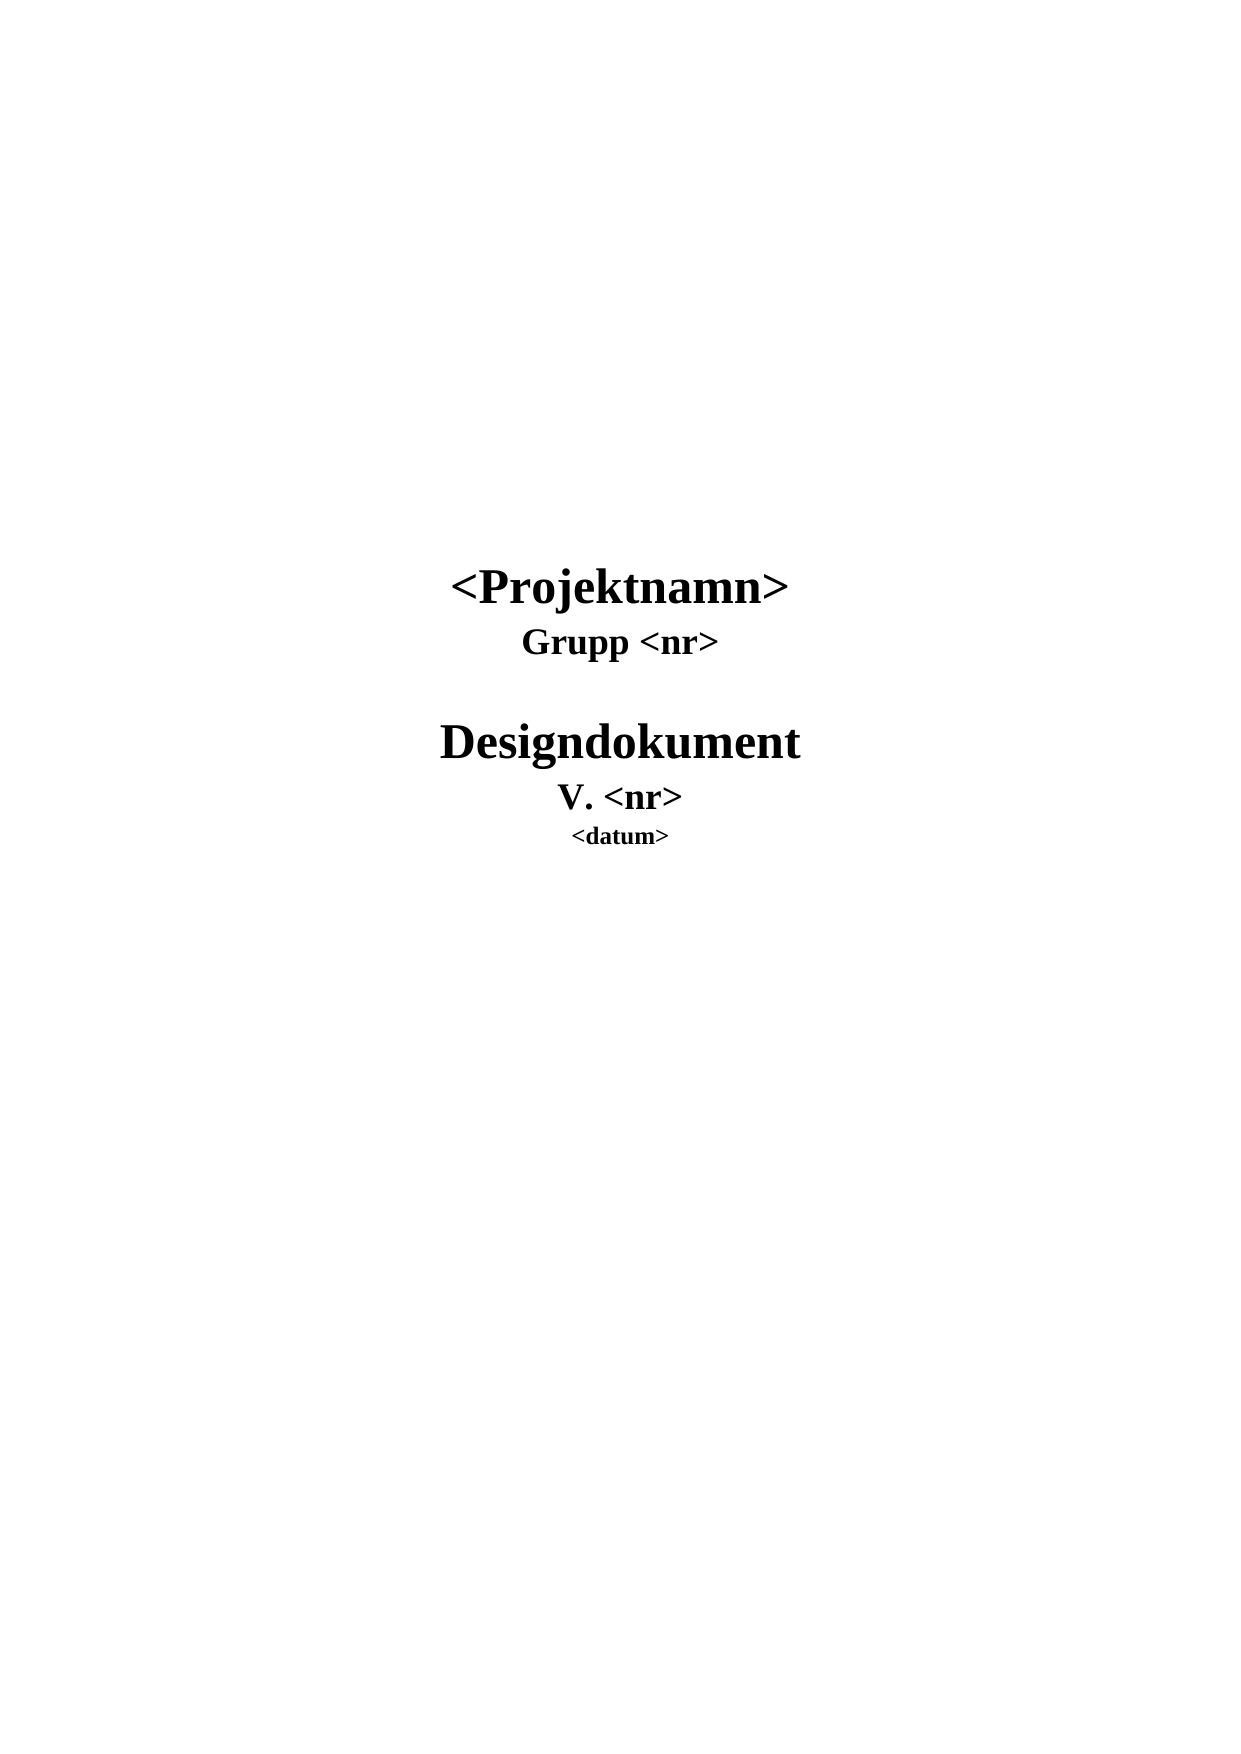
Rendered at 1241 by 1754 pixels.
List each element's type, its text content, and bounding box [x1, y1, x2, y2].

text <datum> [148, 821, 1093, 849]
text Grupp <nr> [148, 619, 1093, 662]
text <Projektnamn> [148, 557, 1093, 614]
text V. <nr> [148, 774, 1093, 817]
text Designdokument [148, 712, 1093, 770]
